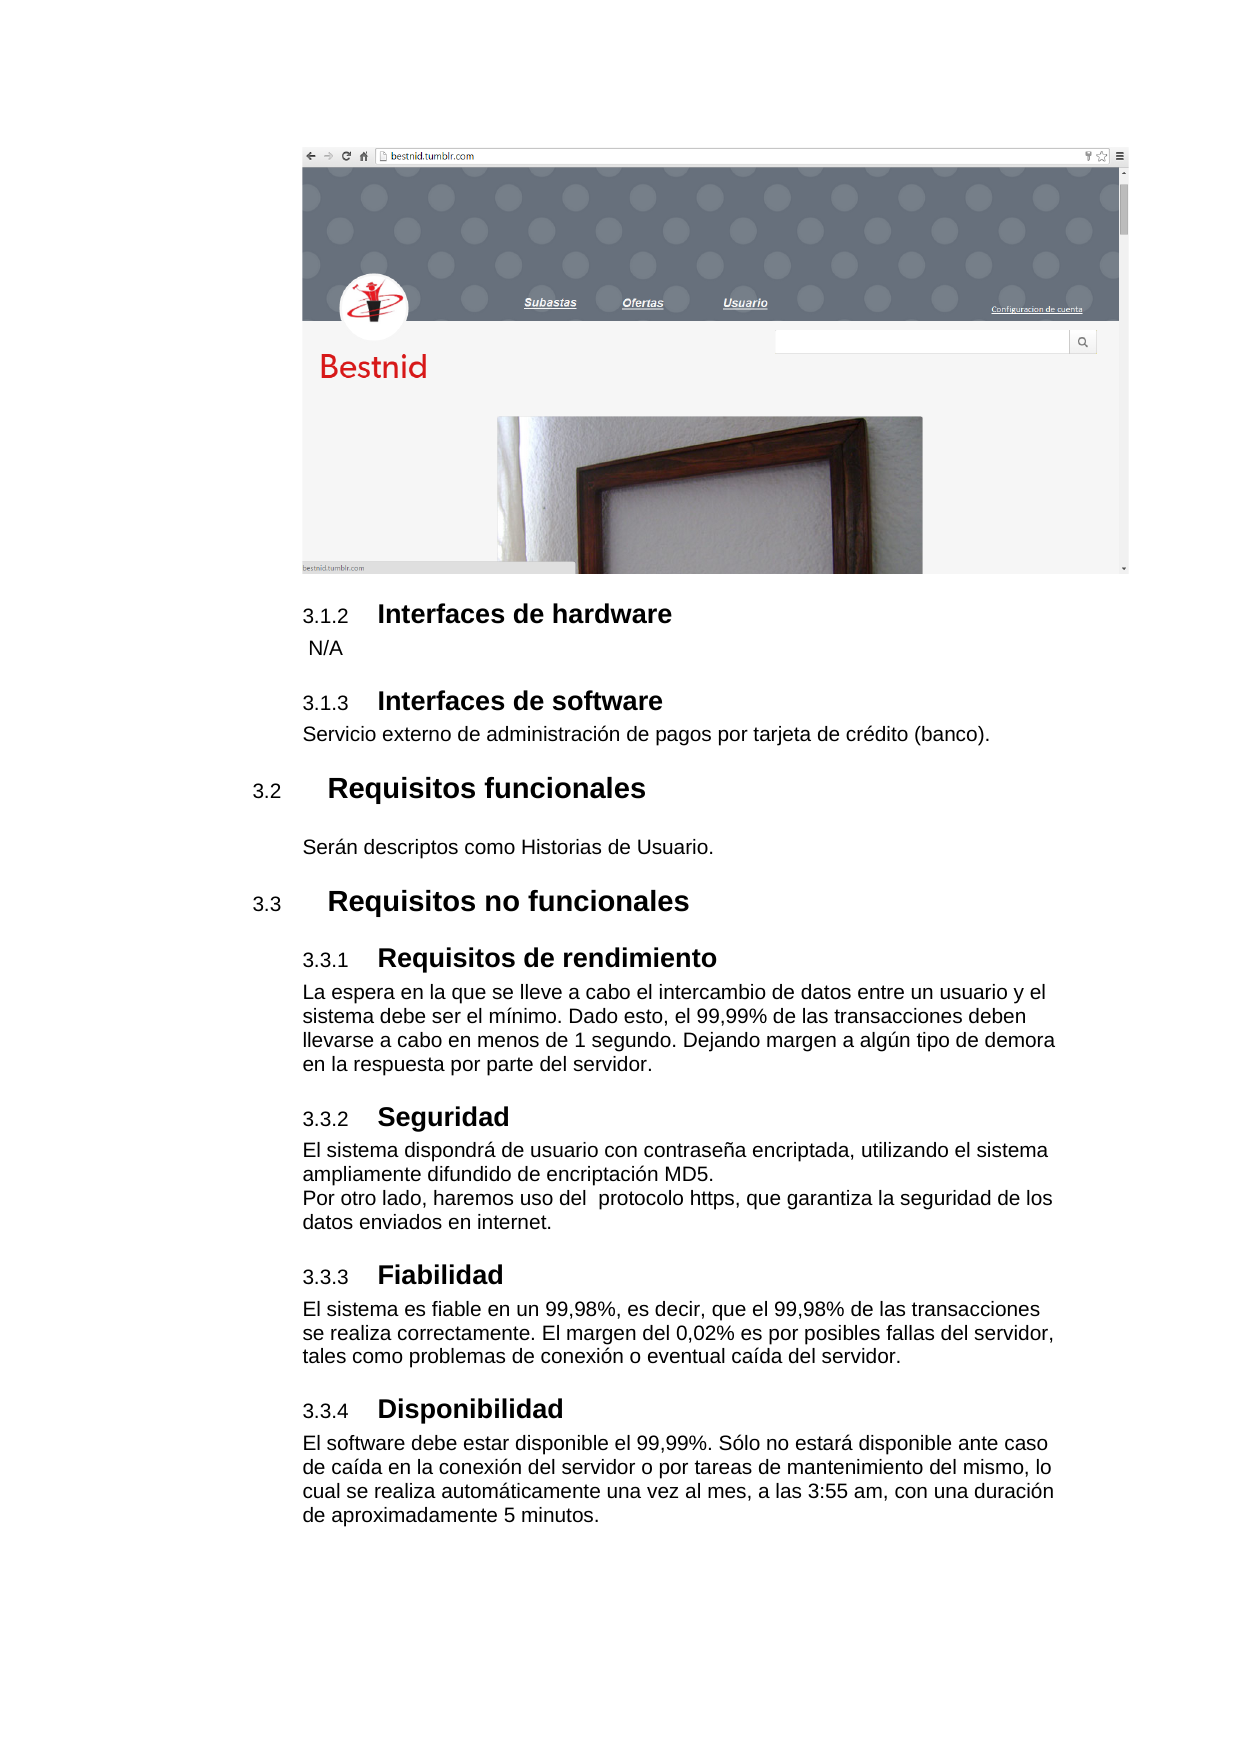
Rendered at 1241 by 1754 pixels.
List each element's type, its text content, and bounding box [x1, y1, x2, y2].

text La espera en la que se lleve a cabo el intercambio de datos entre un usuario y el sistema debe ser el mínimo. Dado esto, el 99,99% de las transacciones deben llevarse a cabo en menos de 1 segundo. Dejando margen a algún tipo de demora en la respuesta por parte del servidor. [302, 980, 1063, 1076]
list Interfaces de hardware [302, 598, 1063, 629]
list Requisitos funcionales [252, 771, 1063, 804]
list Seguridad [302, 1101, 1063, 1132]
text N/A [302, 636, 1063, 659]
list Interfaces de software [302, 684, 1063, 716]
list Requisitos no funcionales [252, 884, 1063, 917]
list Fiabilidad [302, 1259, 1063, 1290]
text El software debe estar disponible el 99,99%. Sólo no estará disponible ante caso de caída en la conexión del servidor o por tareas de mantenimiento del mismo, lo cual se realiza automáticamente una vez al mes, a las 3:55 am, con una duración de aproximadamente 5 minutos. [302, 1431, 1063, 1527]
text El sistema es fiable en un 99,98%, es decir, que el 99,98% de las transacciones se realiza correctamente. El margen del 0,02% es por posibles fallas del servidor, tales como problemas de conexión o eventual caída del servidor. [302, 1296, 1063, 1368]
text Servicio externo de administración de pagos por tarjeta de crédito (banco). [302, 722, 1063, 746]
text El sistema dispondrá de usuario con contraseña encriptada, utilizando el sistema ampliamente difundido de encriptación MD5. [302, 1138, 1063, 1186]
list Requisitos de rendimiento [302, 942, 1063, 973]
text Por otro lado, haremos uso del protocolo https, que garantiza la seguridad de los datos enviados en internet. [302, 1186, 1063, 1234]
text Serán descriptos como Historias de Usuario. [302, 835, 1063, 859]
picture [302, 147, 1129, 574]
list Disponibilidad [302, 1393, 1063, 1424]
